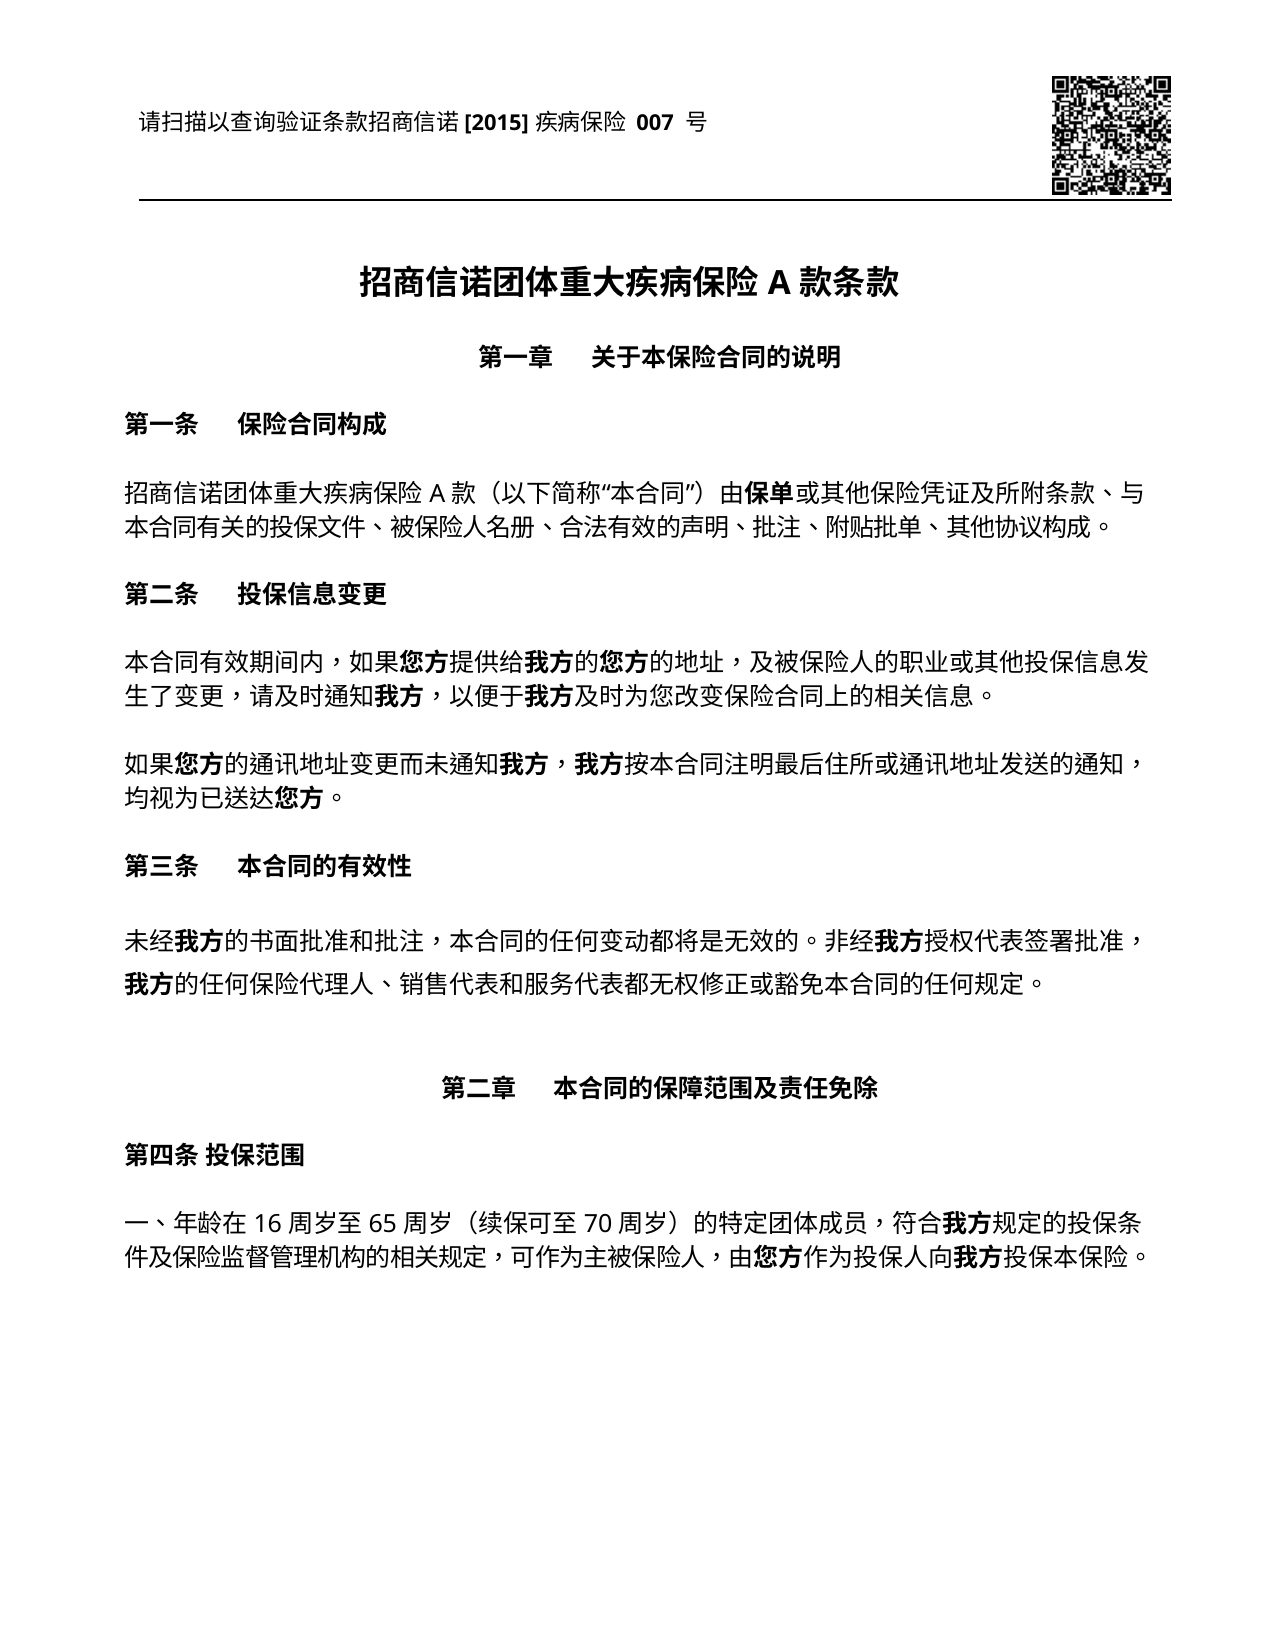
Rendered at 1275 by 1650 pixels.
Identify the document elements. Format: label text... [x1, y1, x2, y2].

text 如果您方的通讯地址变更而未通知我方，我方按本合同注明最后住所或通讯地址发送的通知， 均视为已送达您方。 [124, 747, 1153, 815]
text 一、年龄在 16 周岁至 65 周岁（续保可至 70 周岁）的特定团体成员，符合我方规定的投保条件及保险监督管理机构的相关规定，可作为主被保险人，由您方作为投保人向我方投保本保险。 [124, 1206, 1164, 1274]
picture [1052, 76, 1171, 195]
text 招商信诺团体重大疾病保险 A 款（以下简称“本合同”）由保单或其他保险凭证及所附条款、与本合同有关的投保文件、被保险人名册、合法有效的声明、批注、附贴批单、其他协议构成。 [124, 475, 1163, 543]
subtitle 第三条 本合同的有效性 [124, 849, 1175, 883]
subtitle 第二章 本合同的保障范围及责任免除 [144, 1070, 1175, 1104]
text 本合同有效期间内，如果您方提供给我方的您方的地址，及被保险人的职业或其他投保信息发生了变更，请及时通知我方，以便于我方及时为您改变保险合同上的相关信息。 [124, 645, 1152, 713]
text 第一条 保险合同构成 [124, 407, 1175, 441]
text 未经我方的书面批准和批注，本合同的任何变动都将是无效的。非经我方授权代表签署批准， [124, 916, 1175, 959]
text 招商信诺团体重大疾病保险 A 款条款 [144, 258, 1114, 304]
text 第四条 投保范围 [124, 1138, 1175, 1172]
subtitle 第一章 关于本保险合同的说明 [144, 339, 1175, 374]
text 我方的任何保险代理人、销售代表和服务代表都无权修正或豁免本合同的任何规定。 [124, 959, 1175, 1002]
subtitle 第二条 投保信息变更 [124, 577, 1175, 611]
